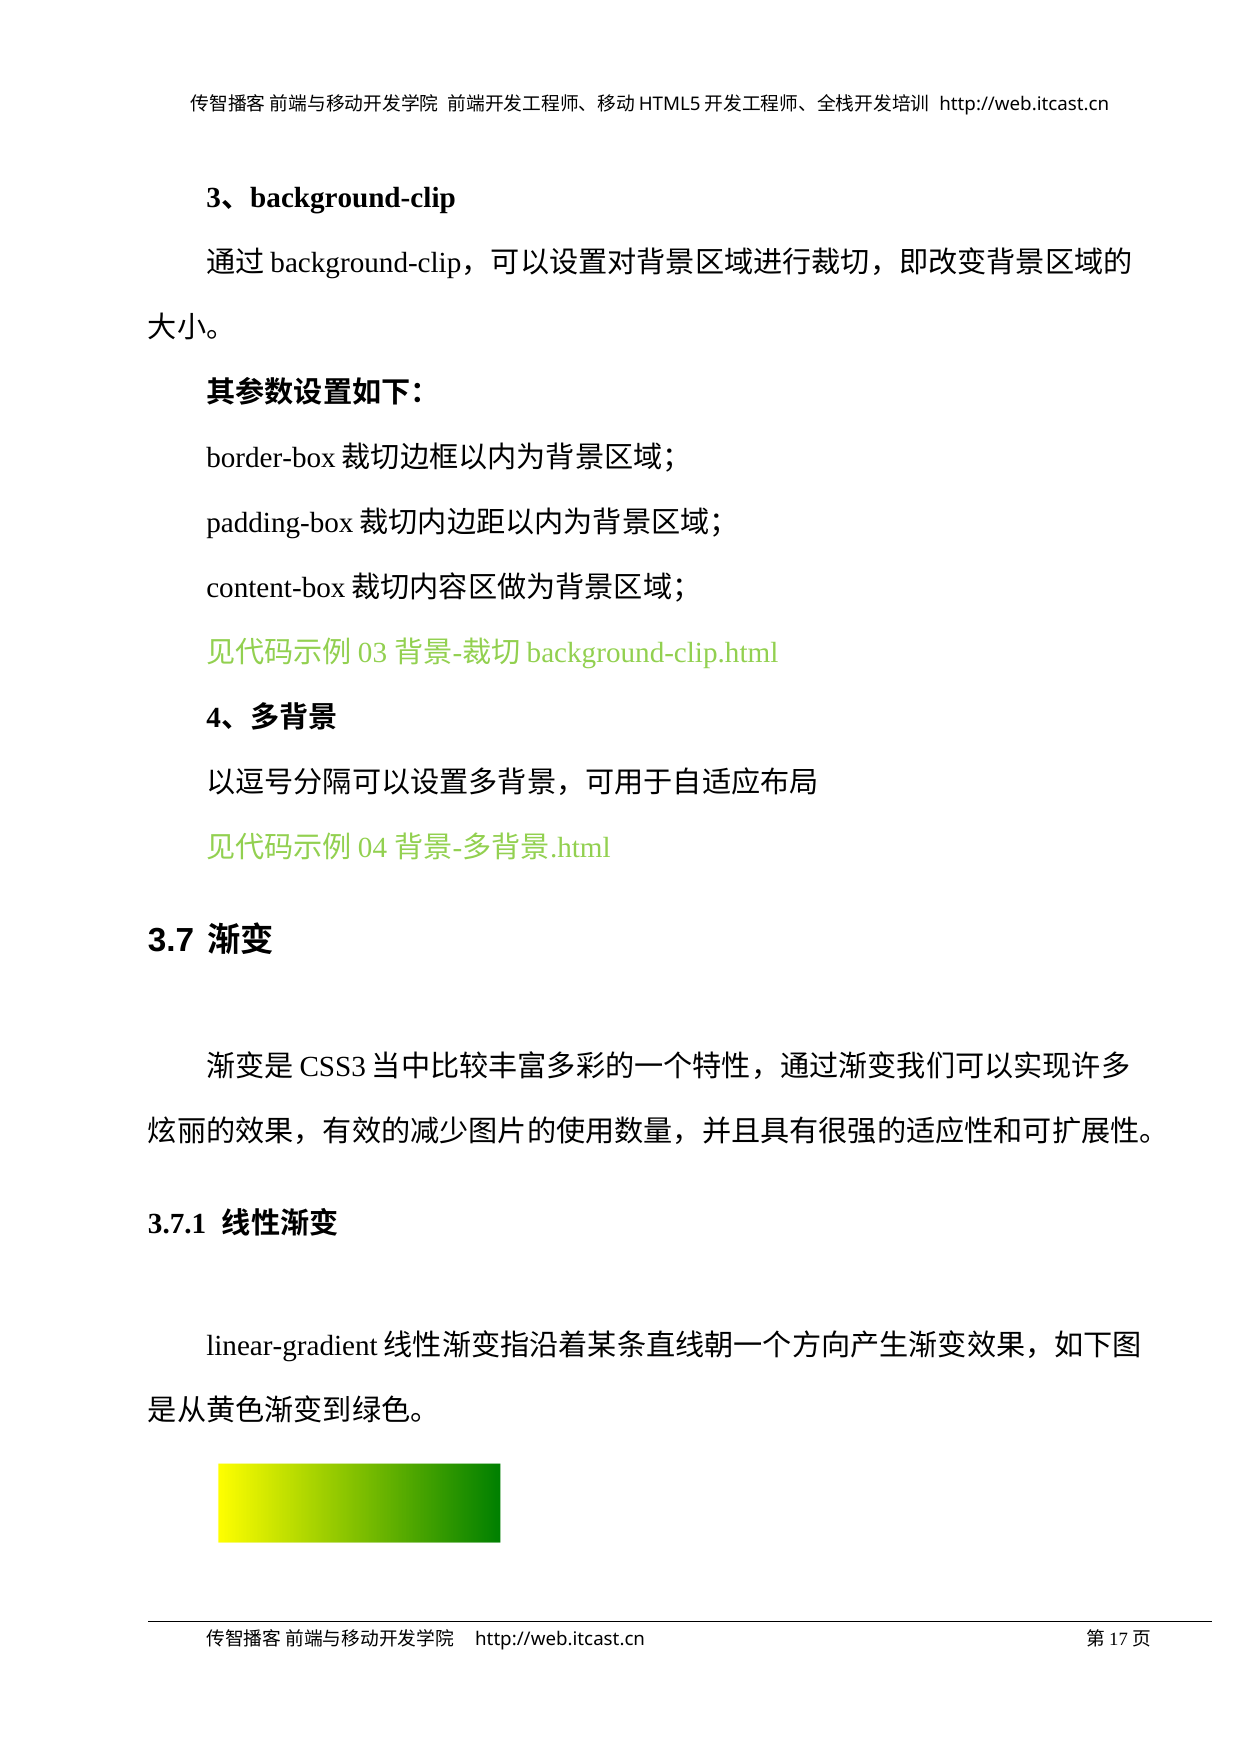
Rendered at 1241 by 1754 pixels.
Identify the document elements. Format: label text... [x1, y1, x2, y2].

text 以逗号分隔可以设置多背景，可用于自适应布局 [148, 747, 1152, 812]
text 4、多背景 [148, 682, 1152, 747]
text border-box裁切边框以内为背景区域； [148, 422, 1152, 487]
subtitle 线性渐变 [148, 1188, 1152, 1253]
text 渐变是CSS3当中比较丰富多彩的一个特性，通过渐变我们可以实现许多炫丽的效果，有效的减少图片的使用数量，并且具有很强的适应性和可扩展性。 [148, 1031, 1152, 1161]
text content-box裁切内容区做为背景区域； [148, 552, 1152, 617]
picture [206, 1446, 510, 1565]
text 见代码示例03 背景-裁切background-clip.html [148, 617, 1152, 682]
text 其参数设置如下： [148, 357, 1152, 422]
text linear-gradient线性渐变指沿着某条直线朝一个方向产生渐变效果，如下图是从黄色渐变到绿色。 [148, 1310, 1152, 1440]
text 见代码示例04 背景-多背景.html [148, 812, 1152, 877]
text 通过background-clip，可以设置对背景区域进行裁切，即改变背景区域的大小。 [148, 227, 1152, 357]
subtitle 渐变 [148, 904, 1152, 969]
text padding-box裁切内边距以内为背景区域； [148, 487, 1152, 552]
text 3、background-clip [148, 162, 1152, 227]
